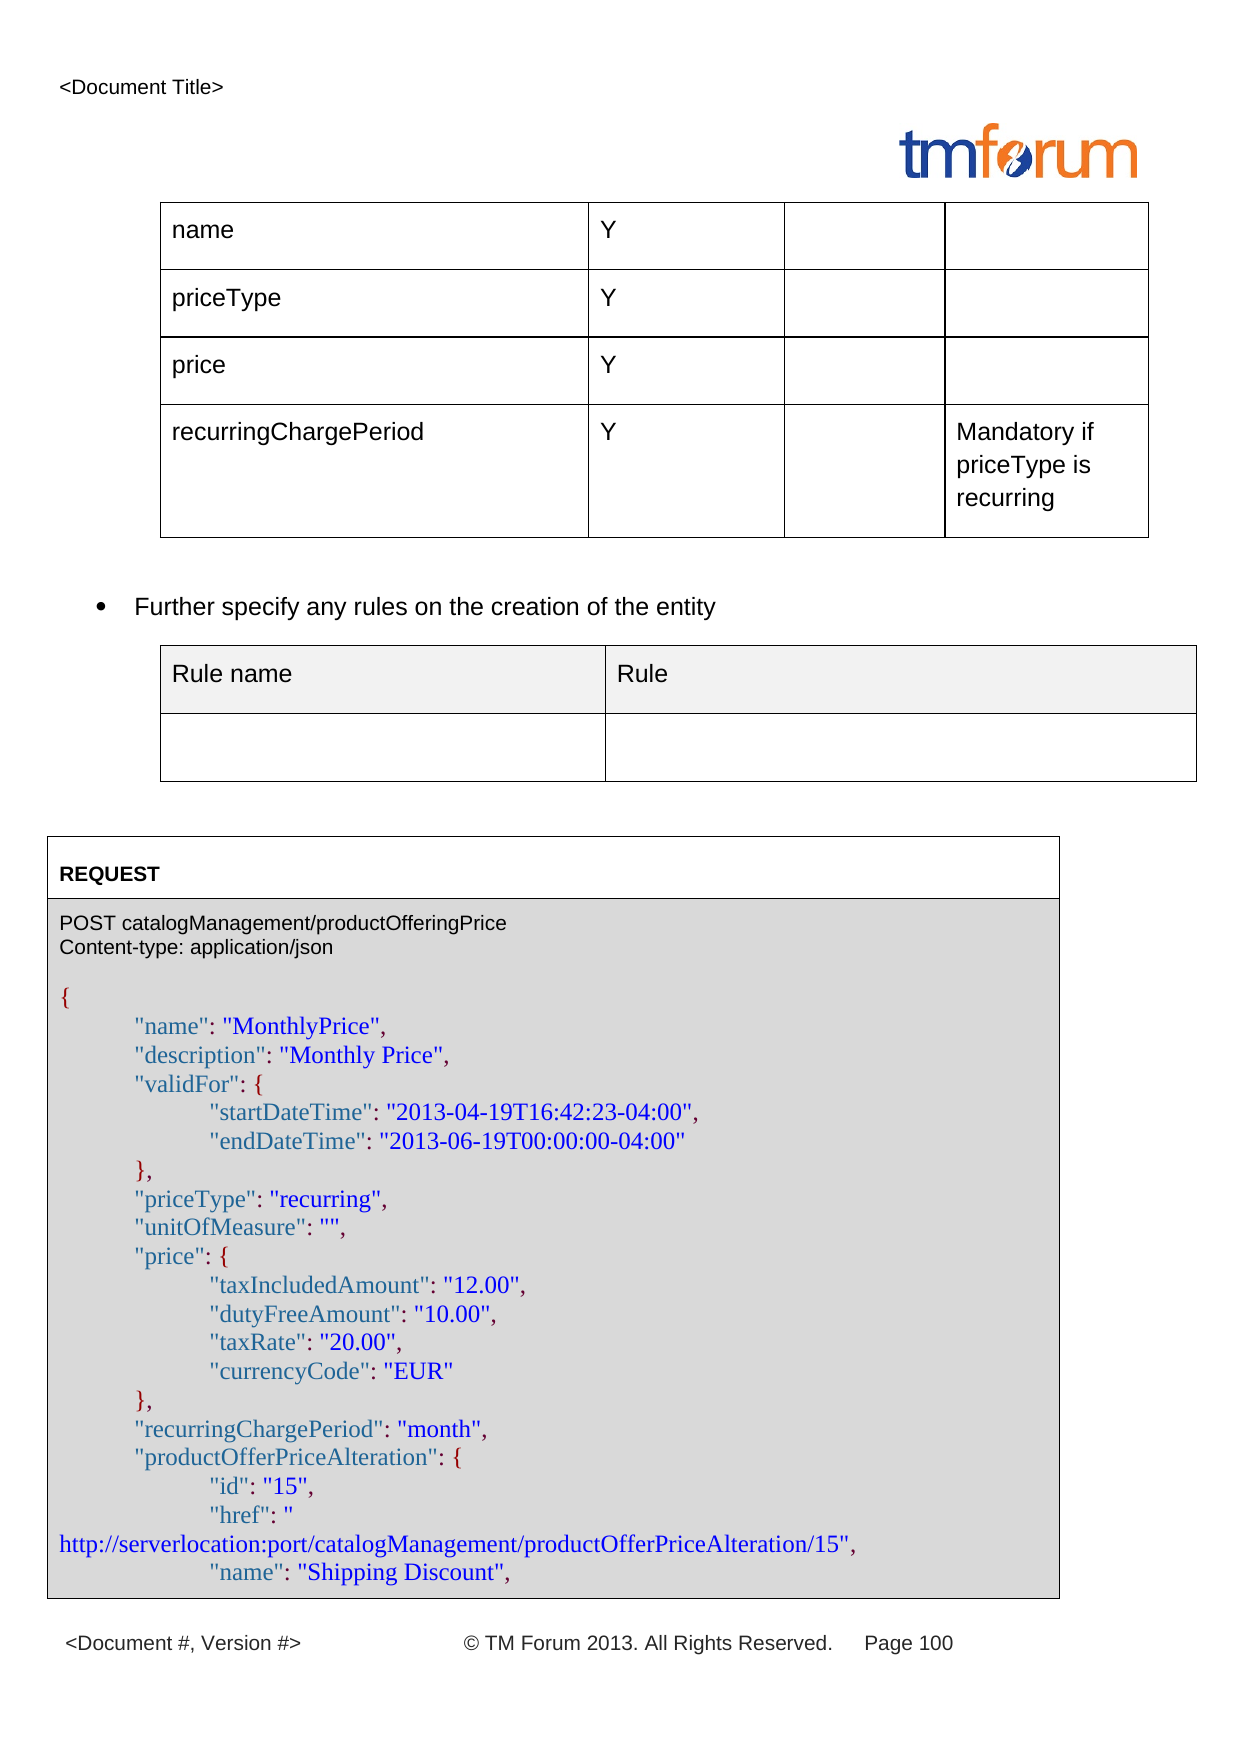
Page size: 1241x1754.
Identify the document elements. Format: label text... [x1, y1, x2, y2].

table_cell Mandatory if priceType is recurring [946, 405, 1148, 537]
table_cell [785, 203, 944, 269]
table_cell [946, 203, 1148, 269]
table_header Rule name [161, 646, 605, 713]
table_cell [946, 338, 1148, 404]
table_cell price [161, 338, 588, 404]
table_cell [606, 714, 1196, 781]
picture [899, 123, 1137, 178]
table_cell recurringChargePeriod [161, 405, 588, 537]
table_cell [785, 270, 944, 336]
list Further specify any rules on the creation of the entity [97, 591, 1137, 620]
table_cell name [161, 203, 588, 269]
table_cell priceType [161, 270, 588, 336]
table_cell Y [589, 338, 784, 404]
table_cell Y [589, 405, 784, 537]
table_cell Y [589, 203, 784, 269]
table_header Rule [606, 646, 1196, 713]
table_cell Y [589, 270, 784, 336]
table_cell [785, 405, 944, 537]
table_cell [161, 714, 605, 781]
table_header REQUEST [48, 837, 1059, 898]
table_cell [946, 270, 1148, 336]
table_cell [785, 338, 944, 404]
